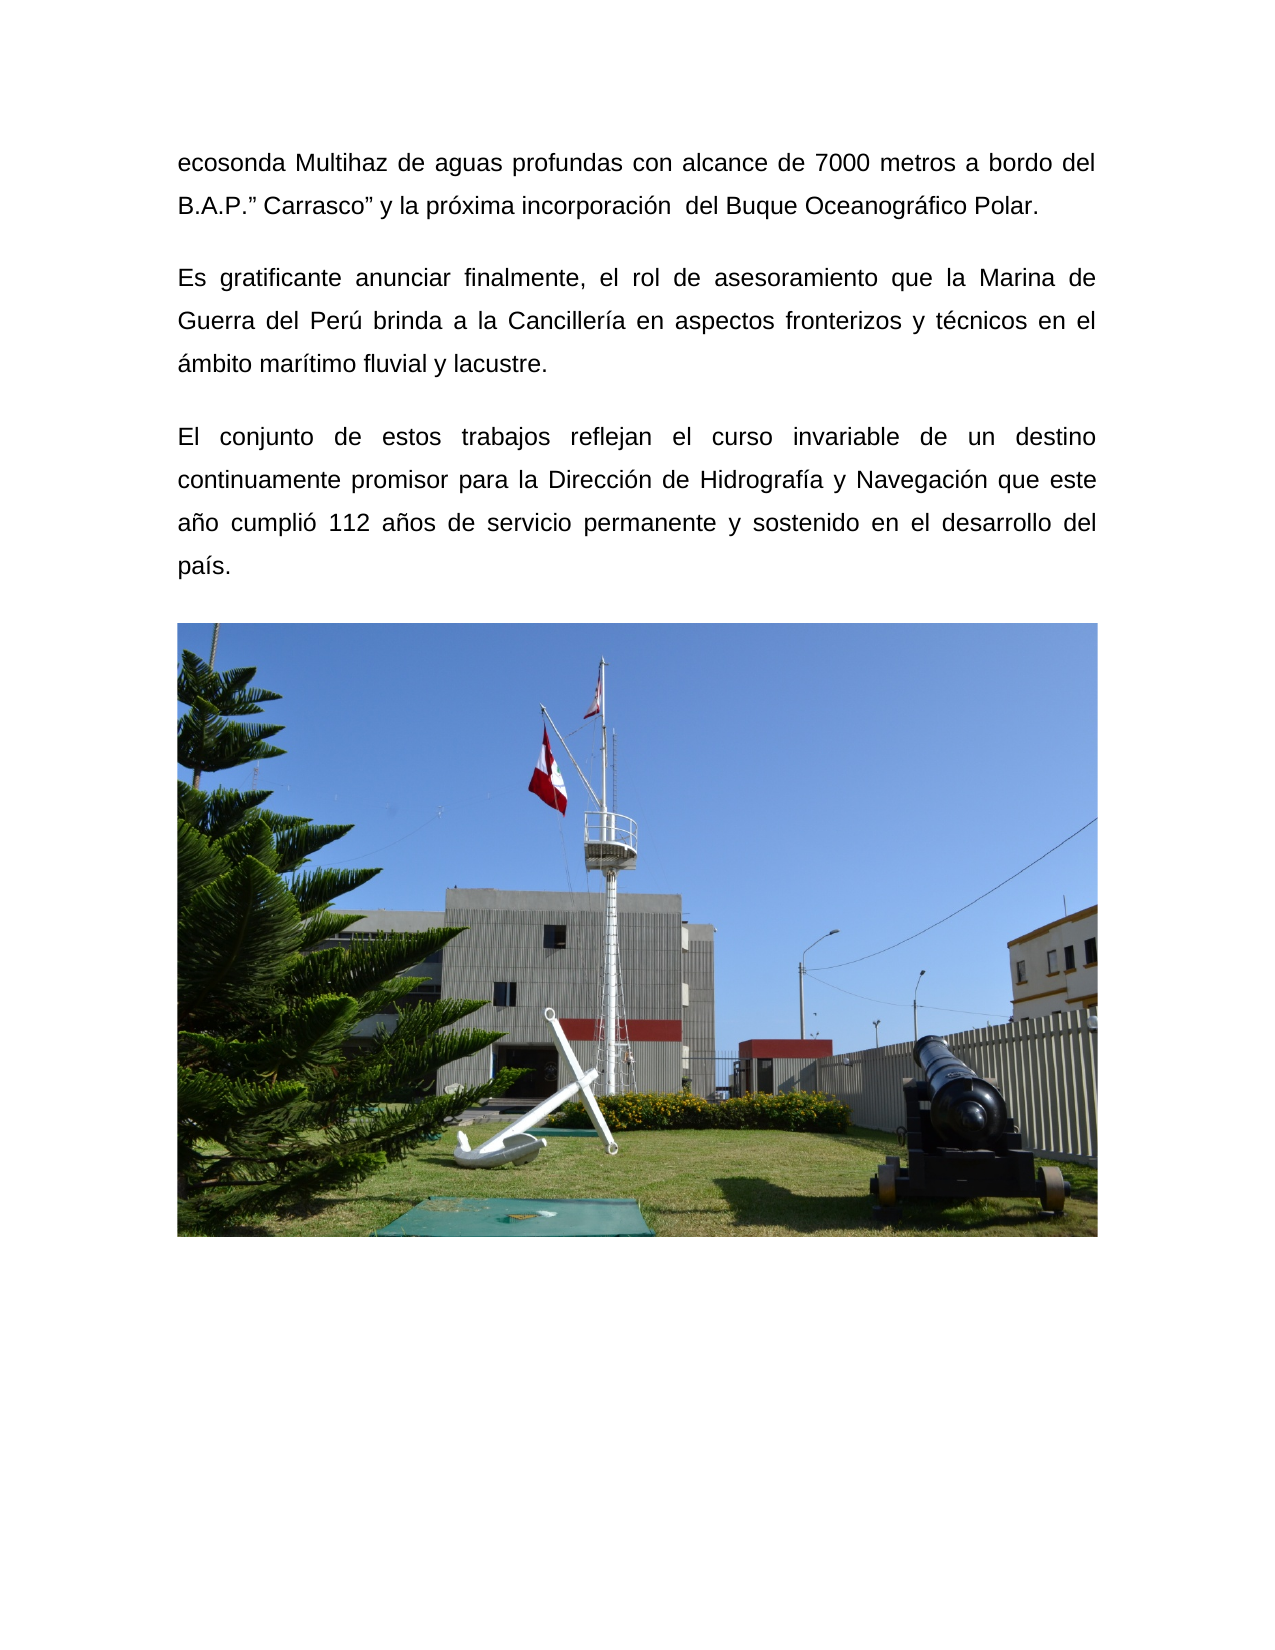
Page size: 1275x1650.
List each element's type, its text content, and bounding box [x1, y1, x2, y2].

text Es gratificante anunciar finalmente, el rol de asesoramiento que la Marina de Guerra del Perú brinda a la Cancillería en aspectos fronterizos y técnicos en el ámbito marítimo fluvial y lacustre. [177, 263, 1098, 378]
text El conjunto de estos trabajos reflejan el curso invariable de un destino continuamente promisor para la Dirección de Hidrografía y Navegación que este año cumplió 112 años de servicio permanente y sostenido en el desarrollo del país. [177, 422, 1098, 580]
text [177, 148, 1098, 219]
picture [177, 623, 1098, 1237]
